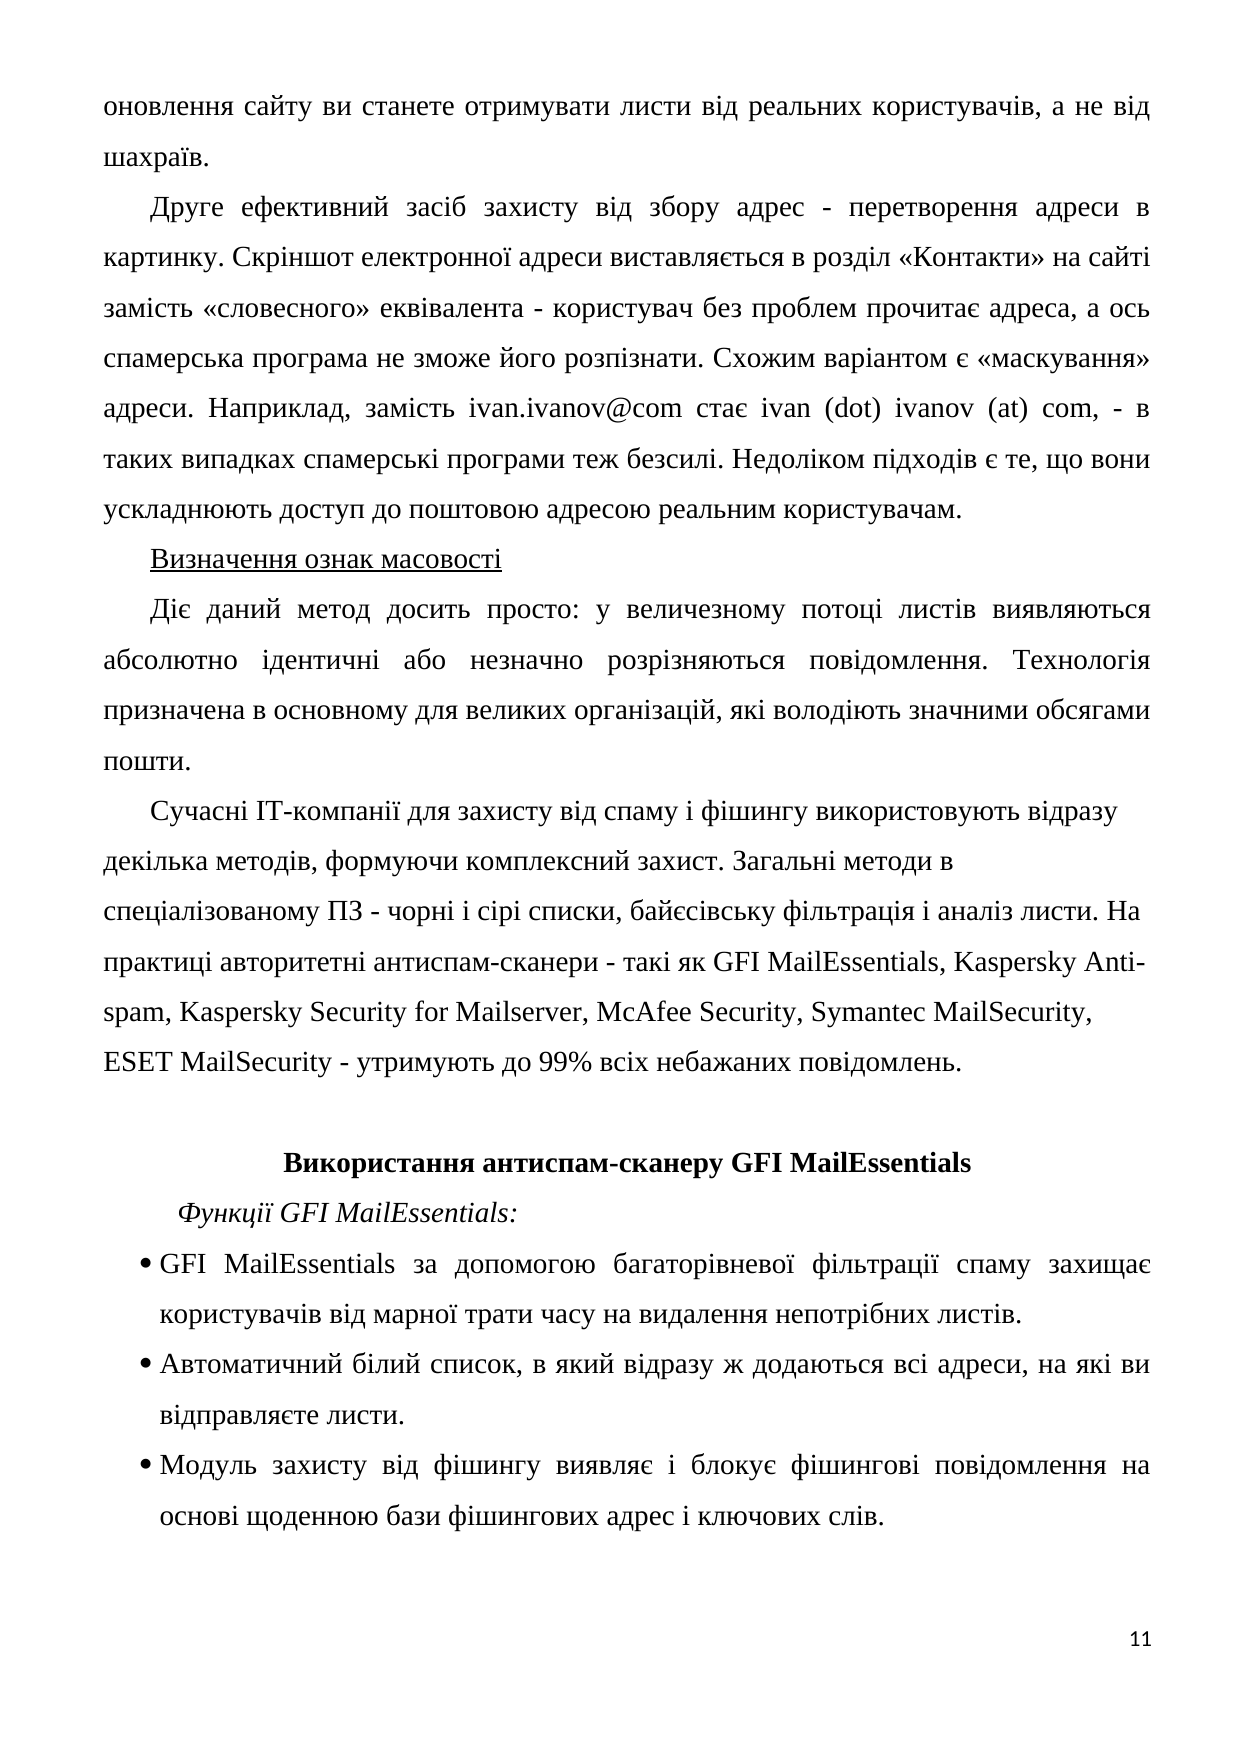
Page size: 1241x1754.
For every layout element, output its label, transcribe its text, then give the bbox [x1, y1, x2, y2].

list GFI MailEssentials за допомогою багаторівневої фільтрації спаму захищає користувачів від марної трати часу на видалення непотрібних листів. [141, 1246, 1152, 1330]
text Визначення ознак масовості [103, 541, 1152, 575]
text Функції GFI MailEssentials: [103, 1195, 1152, 1229]
list Модуль захисту від фішингу виявляє і блокує фішингові повідомлення на основі щоденною бази фішингових адрес і ключових слів. [141, 1447, 1152, 1531]
text Використання антиспам-сканеру GFI MailEssentials [103, 1145, 1152, 1179]
text Друге ефективний засіб захисту від збору адрес - перетворення адреси в картинку. Скріншот електронної адреси виставляється в розділ «Контакти» на сайті замість «словесного» еквівалента - користувач без проблем прочитає адреса, а ось спамерська програма не зможе його розпізнати. Схожим варіантом є «маскування» адреси. Наприклад, замість ivan.ivanov@com стає ivan (dot) ivanov (at) com, - в таких випадках спамерські програми теж безсилі. Недоліком підходів є те, що вони ускладнюють доступ до поштовою адресою реальним користувачам. [103, 189, 1152, 524]
list Автоматичний білий список, в який відразу ж додаються всі адреси, на які ви відправляєте листи. [141, 1346, 1152, 1430]
text Сучасні IT-компанії для захисту від спаму і фішингу використовують відразу декілька методів, формуючи комплексний захист. Загальні методи в спеціалізованому ПЗ - чорні і сірі списки, байєсівську фільтрація і аналіз листи. На практиці авторитетні антиспам-сканери - такі як GFI MailEssentials, Kaspersky Anti-spam, Kaspersky Security for Mailserver, McAfee Security, Symantec MailSecurity, ESET MailSecurity - утримують до 99% всіх небажаних повідомлень. [103, 793, 1152, 1078]
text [103, 88, 1152, 172]
text Діє даний метод досить просто: у величезному потоці листів виявляються абсолютно ідентичні або незначно розрізняються повідомлення. Технологія призначена в основному для великих організацій, які володіють значними обсягами пошти. [103, 592, 1152, 776]
